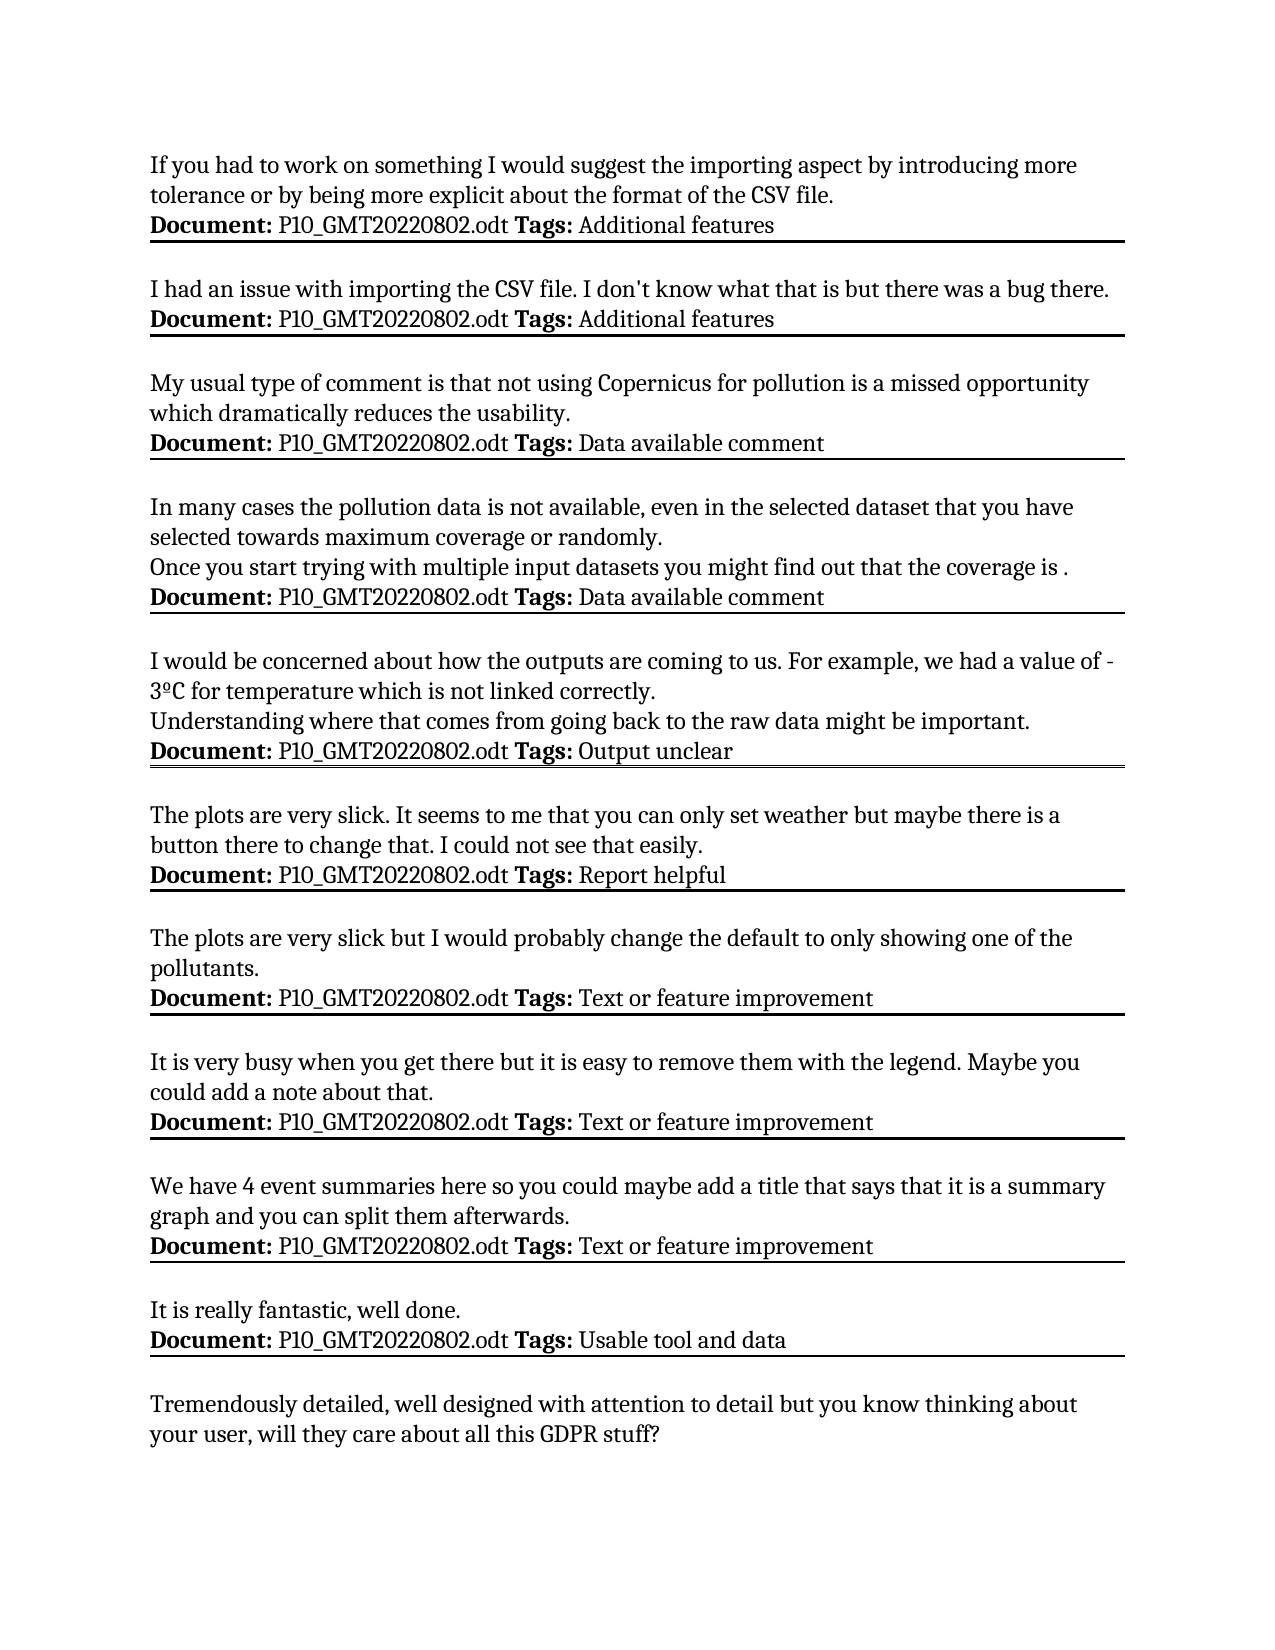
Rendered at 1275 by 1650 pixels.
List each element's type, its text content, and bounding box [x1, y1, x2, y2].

text Document: P10_GMT20220802.odt Tags: Report helpful [150, 859, 1125, 889]
text Once you start trying with multiple input datasets you might find out that the coverage is . [150, 552, 1125, 582]
text Document: P10_GMT20220802.odt Tags: Text or feature improvement [150, 983, 1125, 1013]
text Document: P10_GMT20220802.odt Tags: Data available comment [150, 582, 1125, 612]
text The plots are very slick. It seems to me that you can only set weather but maybe there is a button there to change that. I could not see that easily. [150, 799, 1125, 859]
text The plots are very slick but I would probably change the default to only showing one of the pollutants. [150, 923, 1125, 983]
text I had an issue with importing the CSV file. I don't know what that is but there was a bug there. [150, 274, 1125, 304]
text We have 4 event summaries here so you could maybe add a title that says that it is a summary graph and you can split them afterwards. [150, 1171, 1125, 1231]
text If you had to work on something I would suggest the importing aspect by introducing more tolerance or by being more explicit about the format of the CSV file. [150, 150, 1125, 210]
text Document: P10_GMT20220802.odt Tags: Usable tool and data [150, 1325, 1125, 1355]
text Document: P10_GMT20220802.odt Tags: Text or feature improvement [150, 1231, 1125, 1261]
text My usual type of comment is that not using Copernicus for pollution is a missed opportunity which dramatically reduces the usability. [150, 368, 1125, 428]
text Tremendously detailed, well designed with attention to detail but you know thinking about your user, will they care about all this GDPR stuff? [150, 1388, 1125, 1448]
text Document: P10_GMT20220802.odt Tags: Output unclear [150, 735, 1125, 765]
text It is really fantastic, well done. [150, 1295, 1125, 1325]
text Document: P10_GMT20220802.odt Tags: Data available comment [150, 428, 1125, 458]
text It is very busy when you get there but it is easy to remove them with the legend. Maybe you could add a note about that. [150, 1047, 1125, 1107]
text In many cases the pollution data is not available, even in the selected dataset that you have selected towards maximum coverage or randomly. [150, 492, 1125, 552]
text Understanding where that comes from going back to the raw data might be important. [150, 705, 1125, 735]
text Document: P10_GMT20220802.odt Tags: Text or feature improvement [150, 1107, 1125, 1137]
text I would be concerned about how the outputs are coming to us. For example, we had a value of -3ºC for temperature which is not linked correctly. [150, 645, 1125, 705]
text Document: P10_GMT20220802.odt Tags: Additional features [150, 304, 1125, 334]
text Document: P10_GMT20220802.odt Tags: Additional features [150, 210, 1125, 240]
